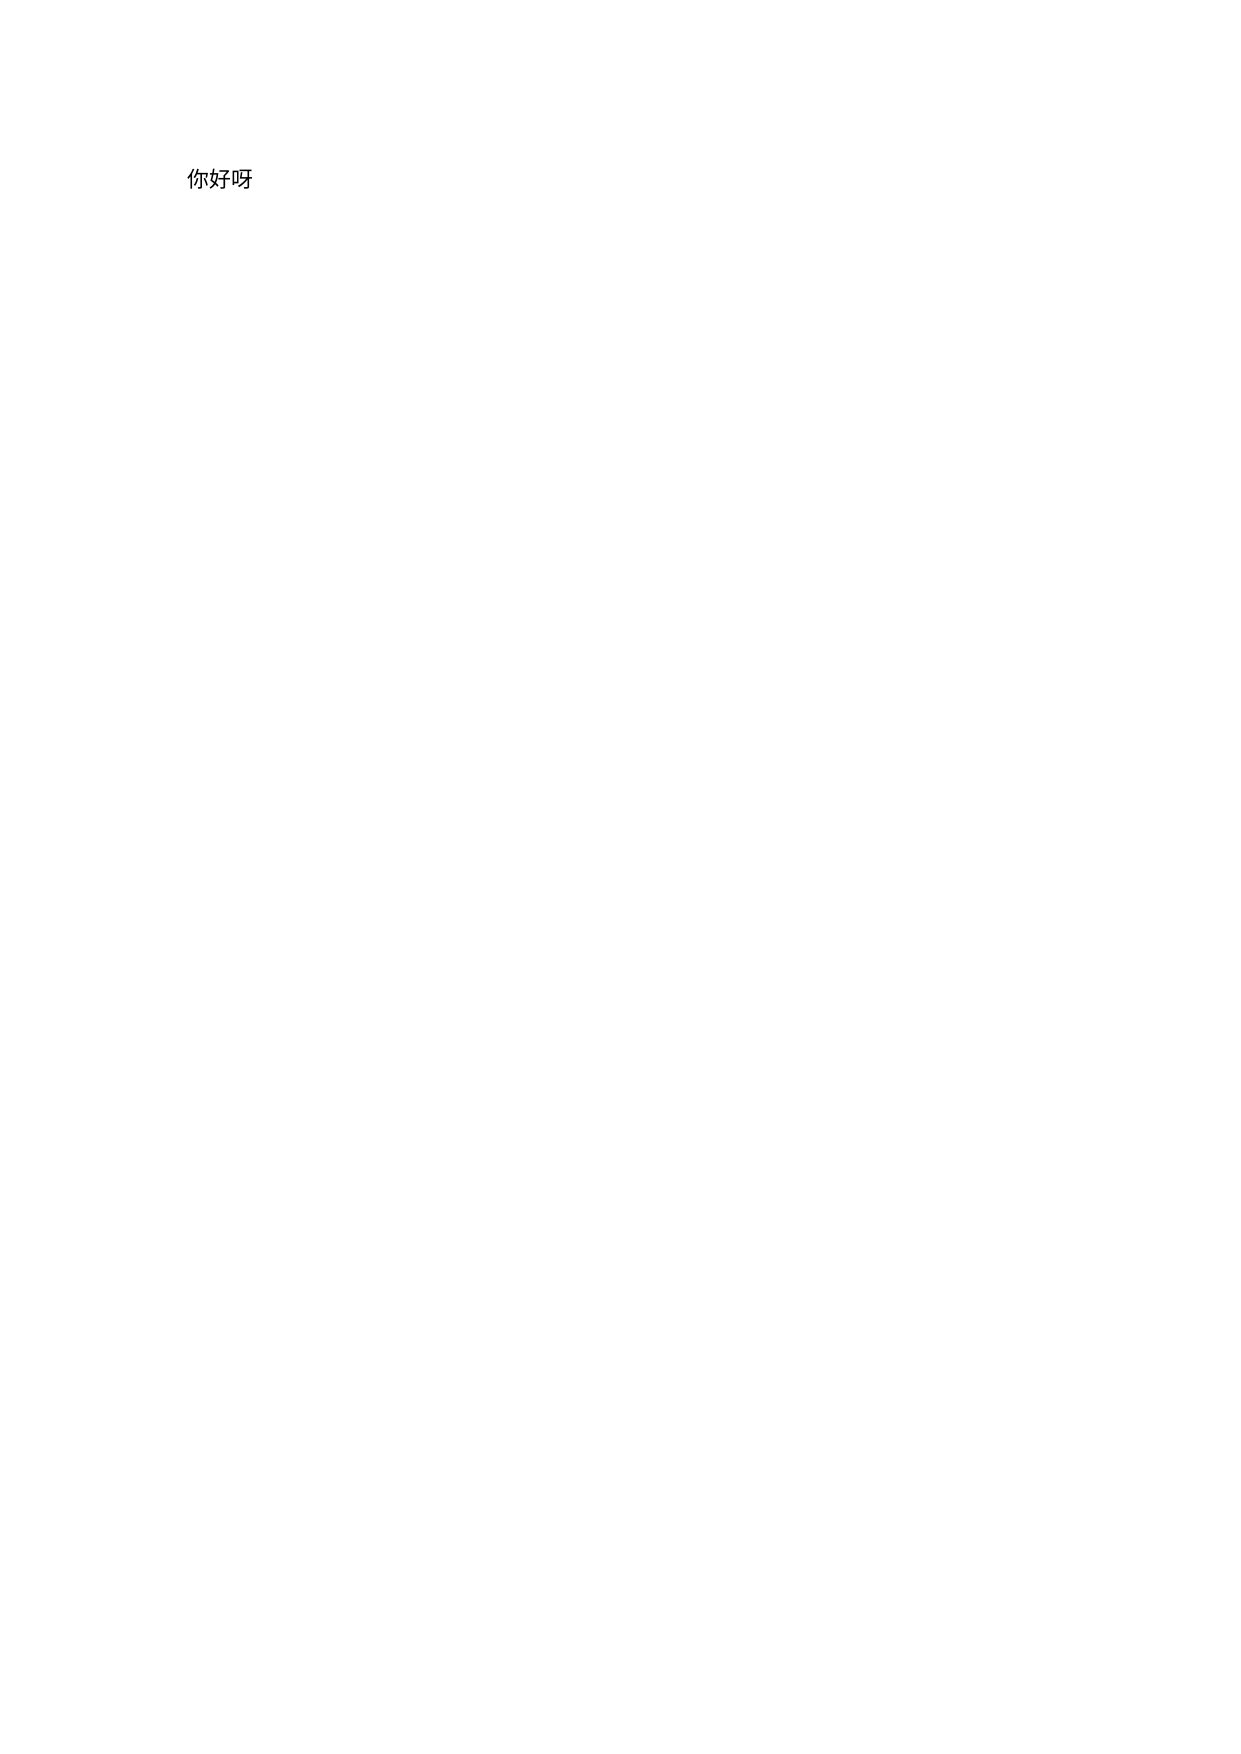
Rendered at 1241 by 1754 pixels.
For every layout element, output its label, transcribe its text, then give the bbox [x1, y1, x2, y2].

text 你好呀 [187, 162, 1053, 194]
